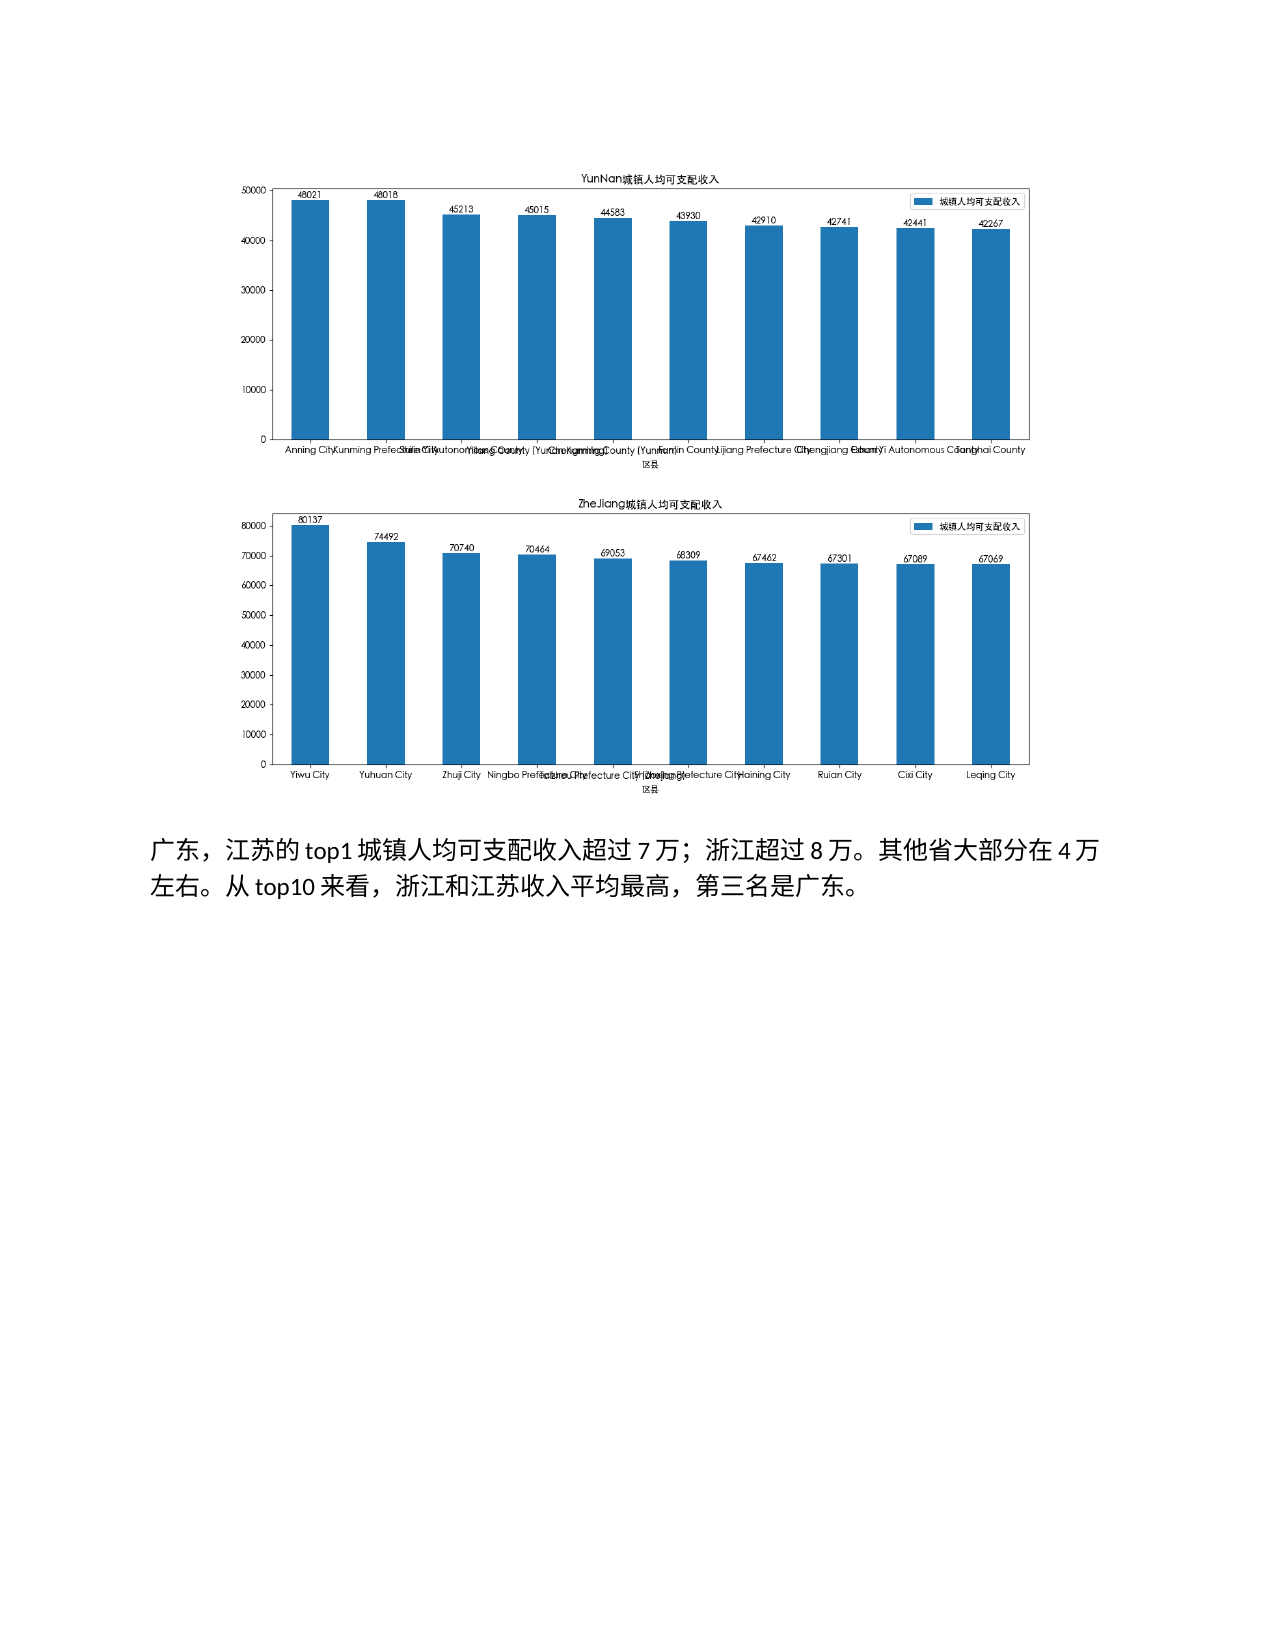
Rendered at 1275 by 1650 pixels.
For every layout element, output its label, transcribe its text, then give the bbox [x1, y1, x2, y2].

picture [150, 150, 1125, 800]
text 广东，江苏的top1城镇人均可支配收入超过7万；浙江超过8万。其他省大部分在4万左右。从top10来看，浙江和江苏收入平均最高，第三名是广东。 [150, 831, 1125, 903]
